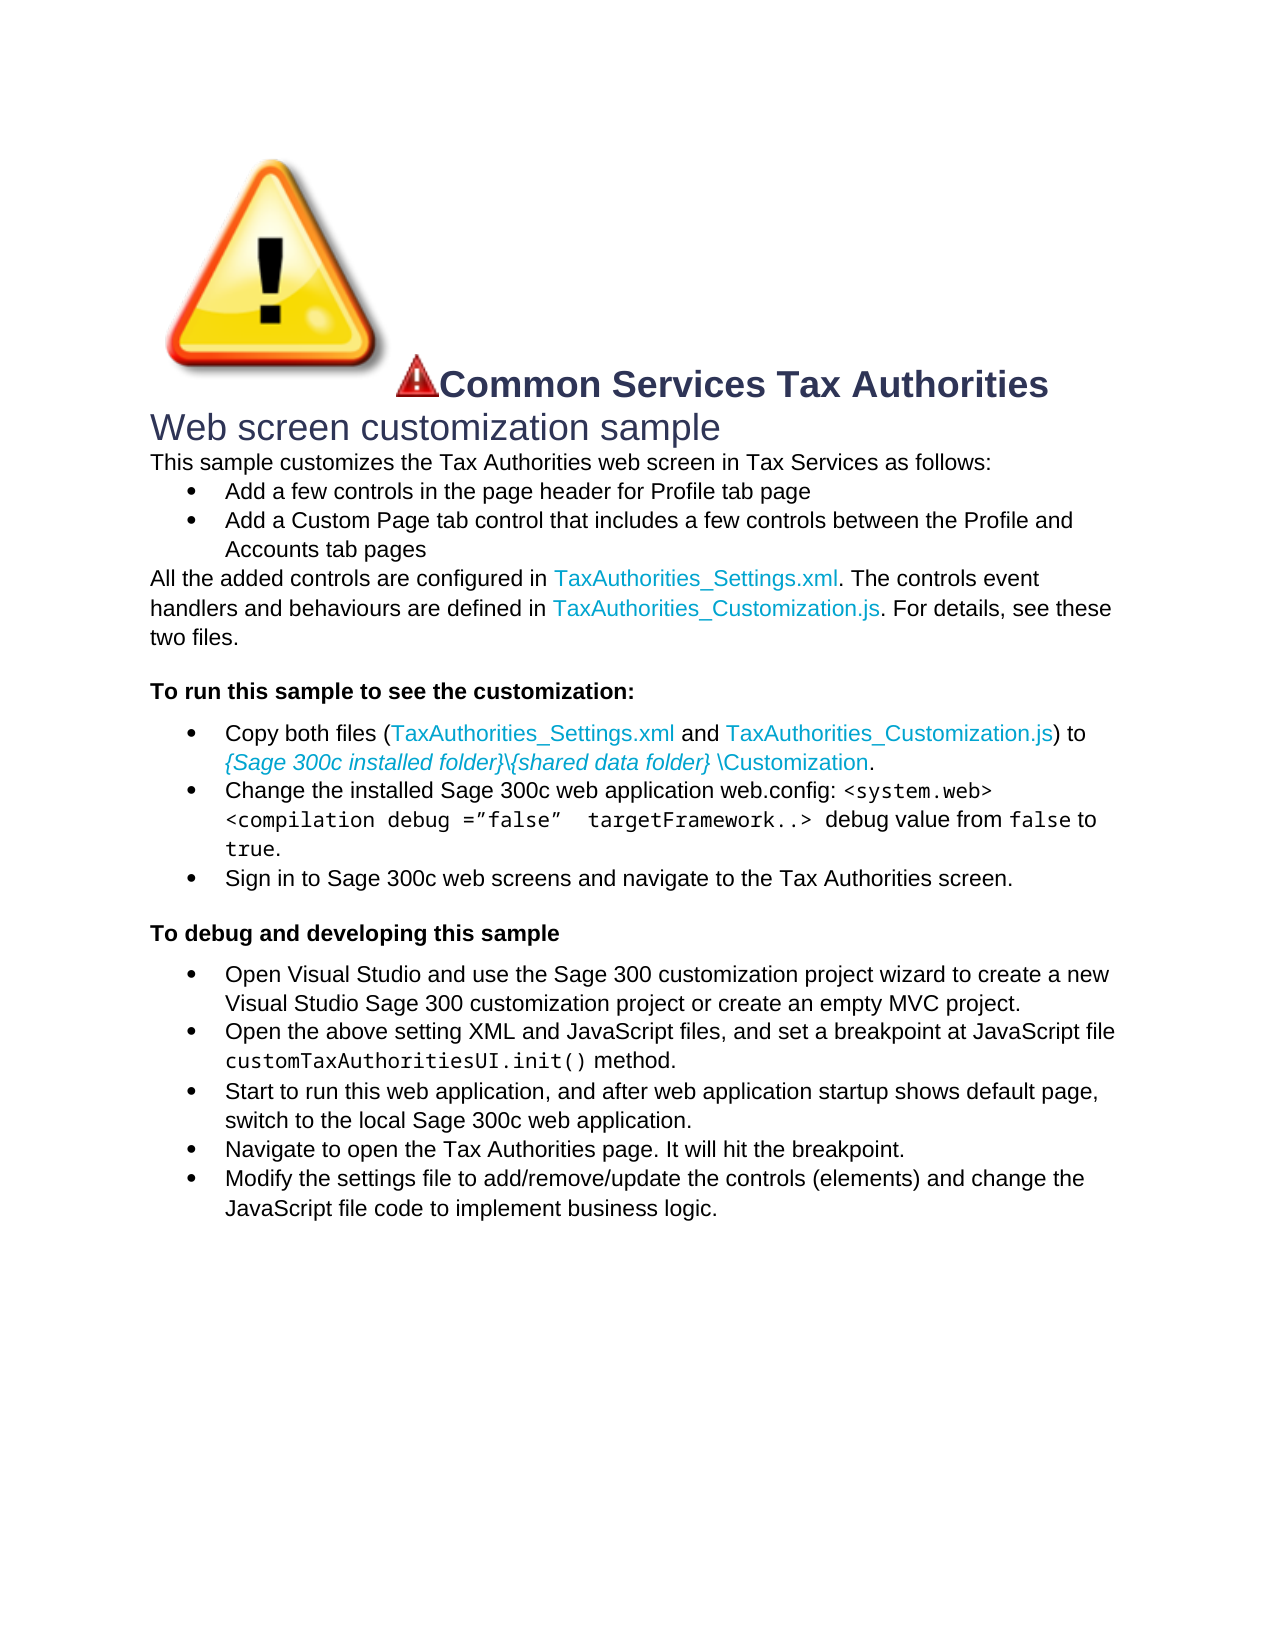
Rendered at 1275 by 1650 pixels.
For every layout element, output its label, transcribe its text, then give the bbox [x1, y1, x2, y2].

list Navigate to open the Tax Authorities page. It will hit the breakpoint. [187, 1133, 1125, 1162]
text This sample customizes the Tax Authorities web screen in Tax Services as follows: [150, 150, 1125, 475]
subtitle Web screen customization sample [150, 405, 1100, 449]
list Add a Custom Page tab control that includes a few controls between the Profile and Accounts tab pages [187, 504, 1125, 562]
text To debug and developing this sample [150, 917, 1125, 946]
text All the added controls are configured in TaxAuthorities_Settings.xml. The controls event handlers and behaviours are defined in TaxAuthorities_Customization.js. For details, see these two files. [150, 562, 1125, 650]
list Sign in to Sage 300c web screens and navigate to the Tax Authorities screen. [187, 862, 1125, 892]
subtitle Common Services Tax Authorities [150, 150, 1100, 405]
list Open the above setting XML and JavaScript files, and set a breakpoint at JavaScript file customTaxAuthoritiesUI.init() method. [187, 1017, 1125, 1075]
list Modify the settings file to add/remove/update the controls (elements) and change the JavaScript file code to implement business logic. [187, 1162, 1125, 1221]
list Copy both files (TaxAuthorities_Settings.xml and TaxAuthorities_Customization.js) to {Sage 300c installed folder}\{shared data folder} \Customization. [187, 717, 1125, 775]
list Start to run this web application, and after web application startup shows default page, switch to the local Sage 300c web application. [187, 1075, 1125, 1133]
list Add a few controls in the page header for Profile tab page [187, 475, 1125, 504]
text To run this sample to see the customization: [150, 675, 1125, 704]
list Open Visual Studio and use the Sage 300 customization project wizard to create a new Visual Studio Sage 300 customization project or create an empty MVC project. [187, 958, 1125, 1017]
list Change the installed Sage 300c web application web.config: <system.web> <compilation debug =”false” targetFramework..> debug value from false to true. [187, 775, 1125, 862]
